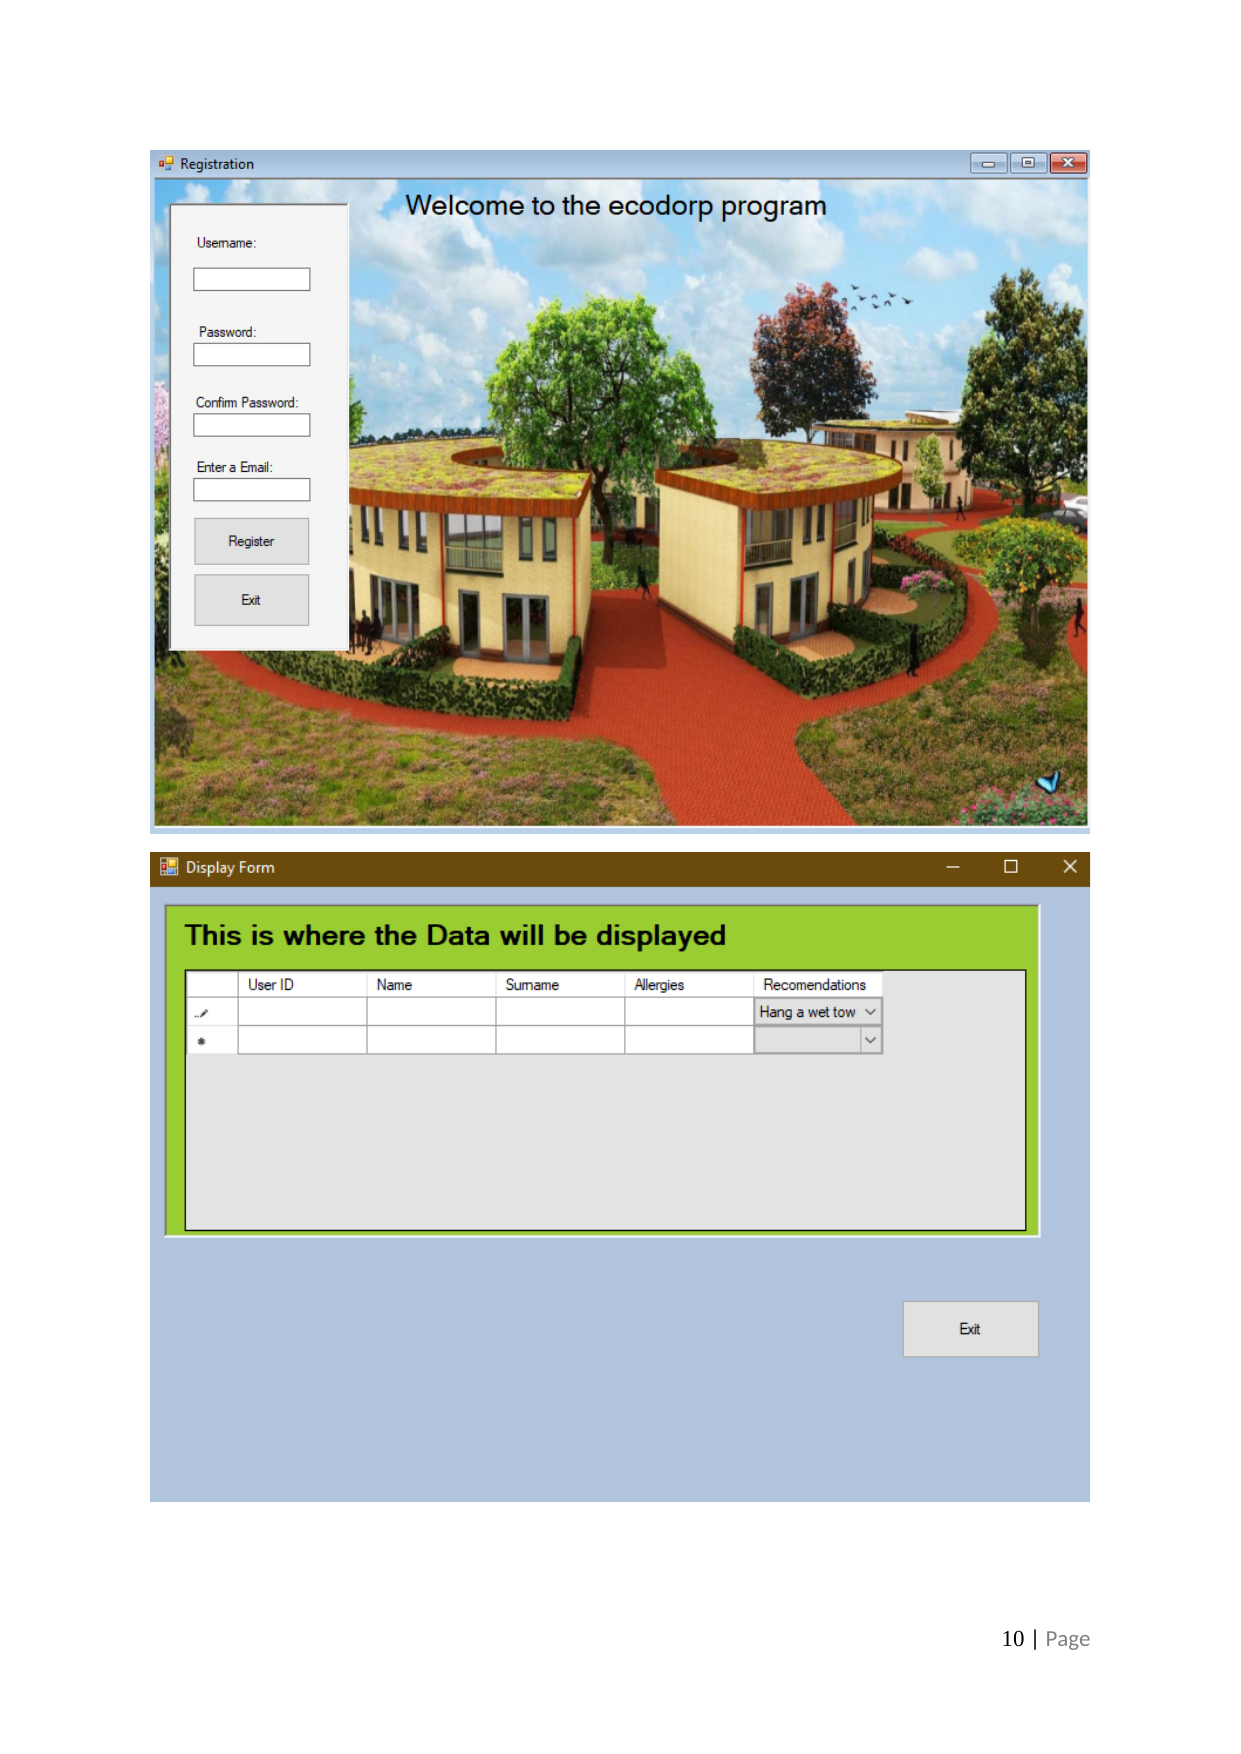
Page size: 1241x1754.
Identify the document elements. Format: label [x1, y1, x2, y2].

picture [150, 150, 1091, 834]
picture [150, 852, 1091, 1502]
